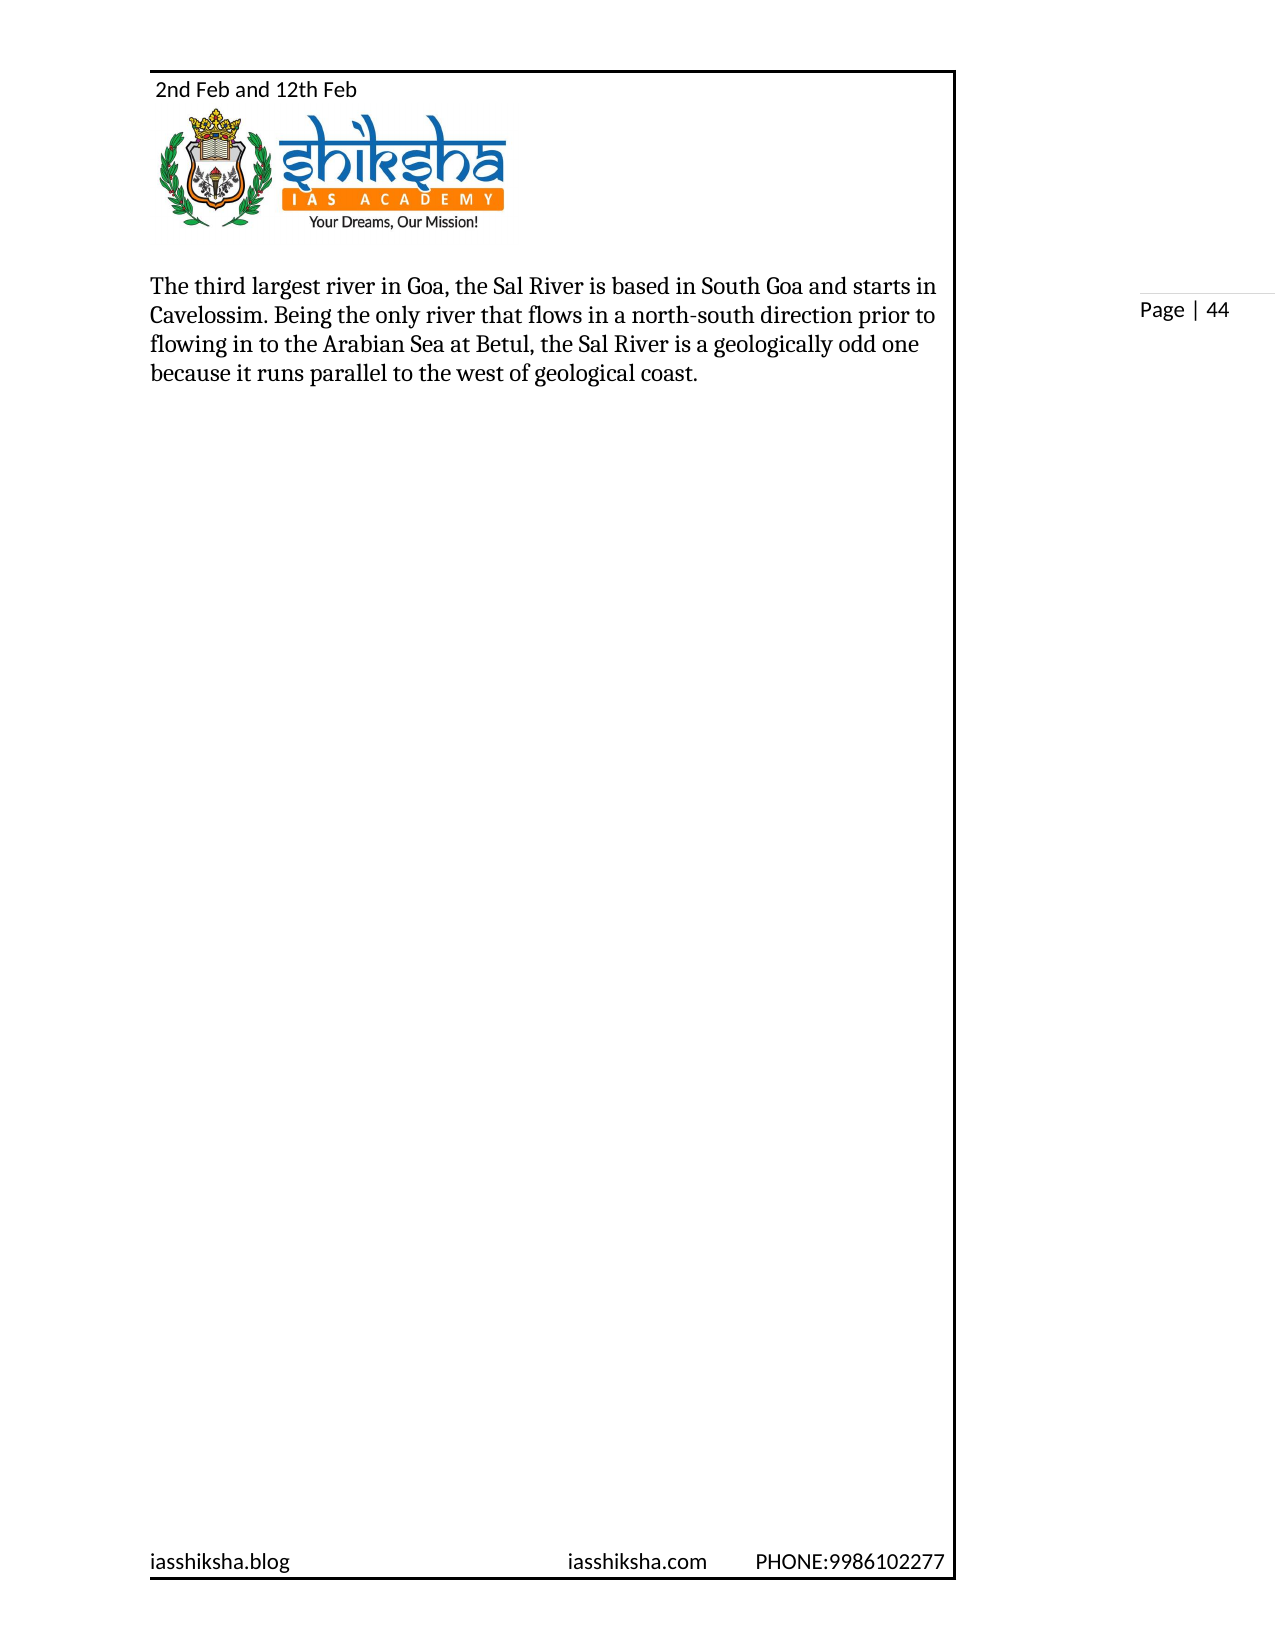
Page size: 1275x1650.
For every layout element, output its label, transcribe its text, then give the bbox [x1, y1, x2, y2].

picture [150, 103, 519, 245]
text The third largest river in Goa, the Sal River is based in South Goa and starts in Cavelossim. Being the only river that flows in a north-south direction prior to flowing in to the Arabian Sea at Betul, the Sal River is a geologically odd one because it runs parallel to the west of geological coast. [150, 272, 945, 387]
